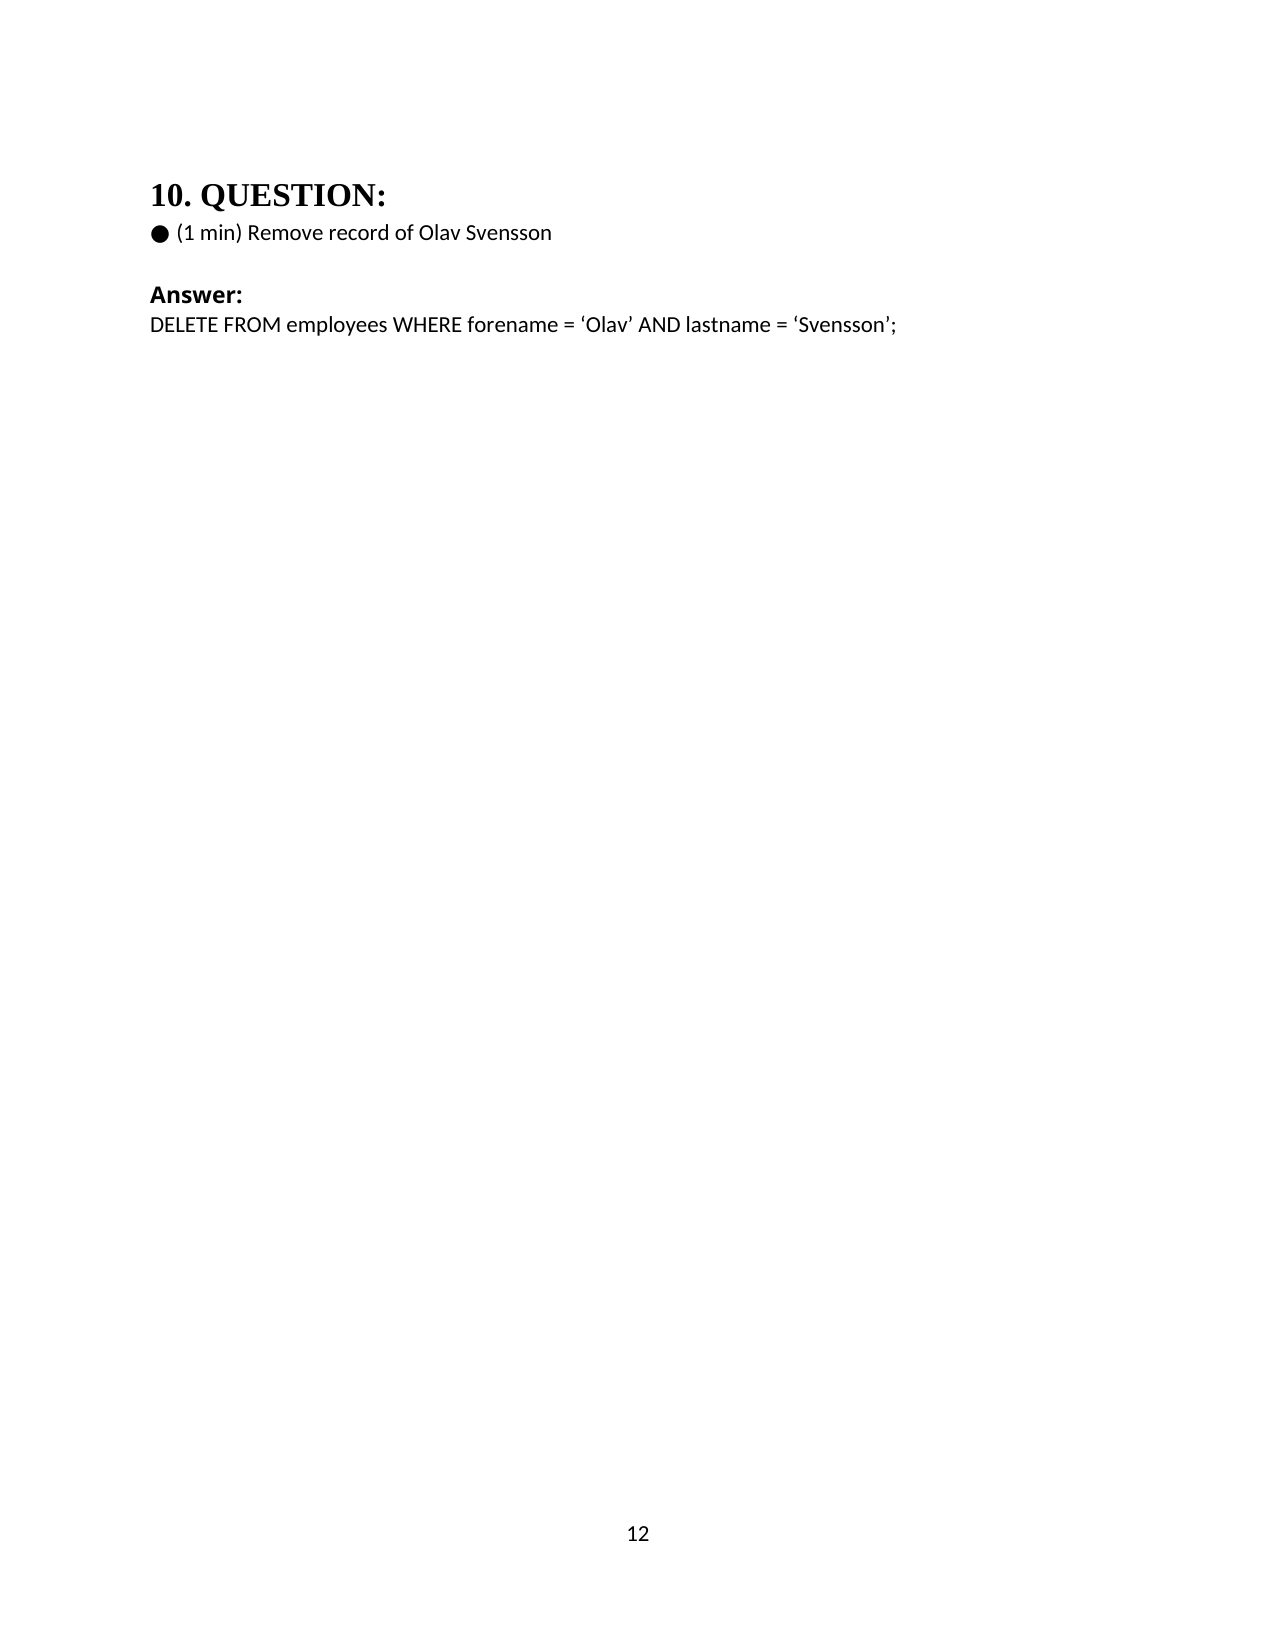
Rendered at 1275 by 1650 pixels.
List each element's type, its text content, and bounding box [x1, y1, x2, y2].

text ● (1 min) Remove record of Olav Svensson [150, 216, 1125, 248]
text DELETE FROM employees WHERE forename = ‘Olav’ AND lastname = ‘Svensson’; [150, 310, 1125, 338]
text Answer: [150, 279, 1125, 310]
subtitle 10. QUESTION: [150, 175, 1125, 213]
